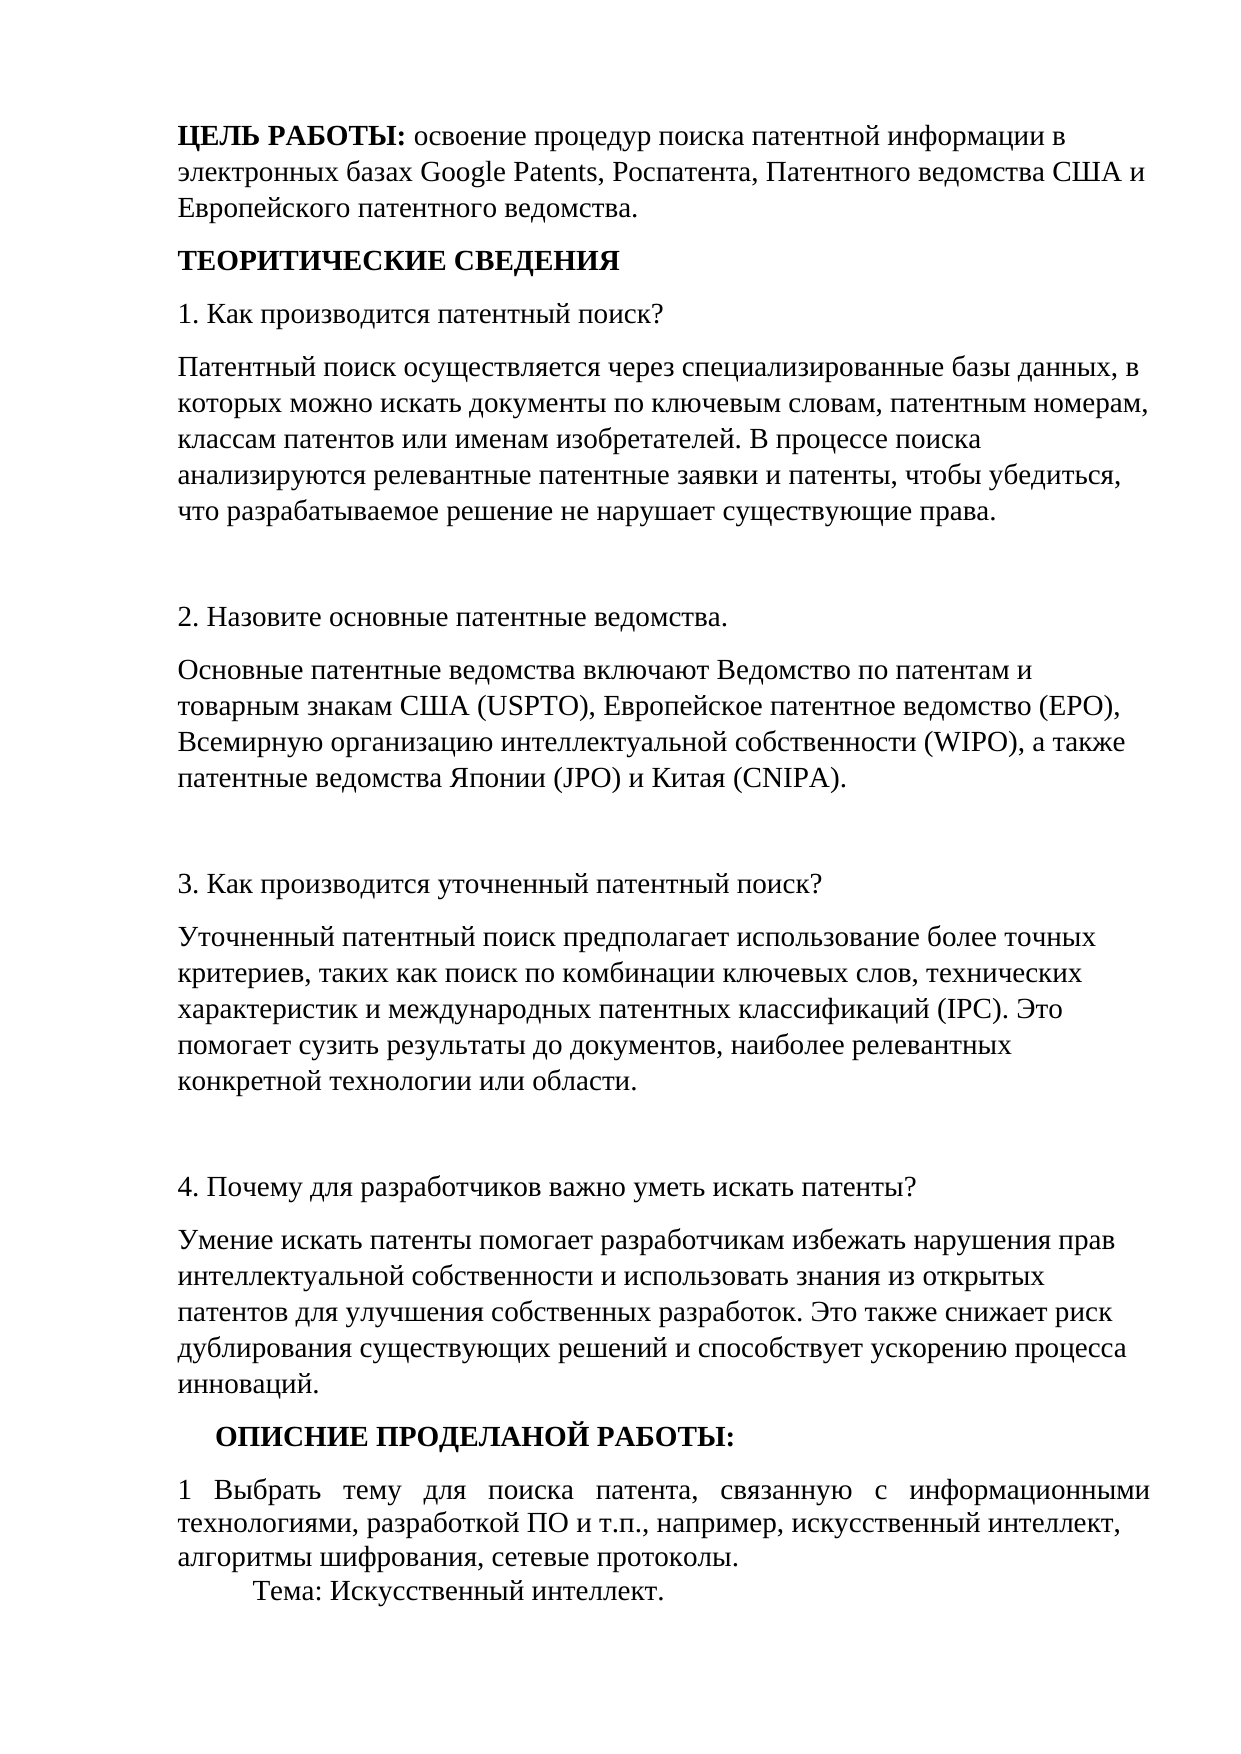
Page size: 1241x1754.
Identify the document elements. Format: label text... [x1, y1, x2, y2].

text алгоритмы шифрования, сетевые протоколы. [177, 1539, 1152, 1573]
text Основные патентные ведомства включают Ведомство по патентам и товарным знакам США (USPTO), Европейское патентное ведомство (EPO), Всемирную организацию интеллектуальной собственности (WIPO), а также патентные ведомства Японии (JPO) и Китая (CNIPA). [177, 652, 1152, 794]
text ТЕОРИТИЧЕСКИЕ СВЕДЕНИЯ [177, 243, 1152, 277]
text ЦЕЛЬ РАБОТЫ: освоение процедур поиска патентной информации в электронных базах Google Patents, Роспатента, Патентного ведомства США и Европейского патентного ведомства. [177, 118, 1152, 224]
text 1 Выбрать тему для поиска патента, связанную с информационными технологиями, разработкой ПО и т.п., например, искусственный интеллект, [177, 1472, 1152, 1539]
text Умение искать патенты помогает разработчикам избежать нарушения прав интеллектуальной собственности и использовать знания из открытых патентов для улучшения собственных разработок. Это также снижает риск дублирования существующих решений и способствует ускорению процесса инноваций. [177, 1222, 1152, 1400]
text ОПИСНИЕ ПРОДЕЛАНОЙ РАБОТЫ: [215, 1419, 1152, 1453]
text 2. Назовите основные патентные ведомства. [177, 599, 1152, 633]
text Тема: Искусственный интеллект. [177, 1573, 1152, 1606]
text 4. Почему для разработчиков важно уметь искать патенты? [177, 1169, 1152, 1202]
text Патентный поиск осуществляется через специализированные базы данных, в которых можно искать документы по ключевым словам, патентным номерам, классам патентов или именам изобретателей. В процессе поиска анализируются релевантные патентные заявки и патенты, чтобы убедиться, что разрабатываемое решение не нарушает существующие права. [177, 349, 1152, 527]
text 3. Как производится уточненный патентный поиск? [177, 866, 1152, 899]
text Уточненный патентный поиск предполагает использование более точных критериев, таких как поиск по комбинации ключевых слов, технических характеристик и международных патентных классификаций (IPC). Это помогает сузить результаты до документов, наиболее релевантных конкретной технологии или области. [177, 919, 1152, 1097]
text 1. Как производится патентный поиск? [177, 296, 1152, 329]
